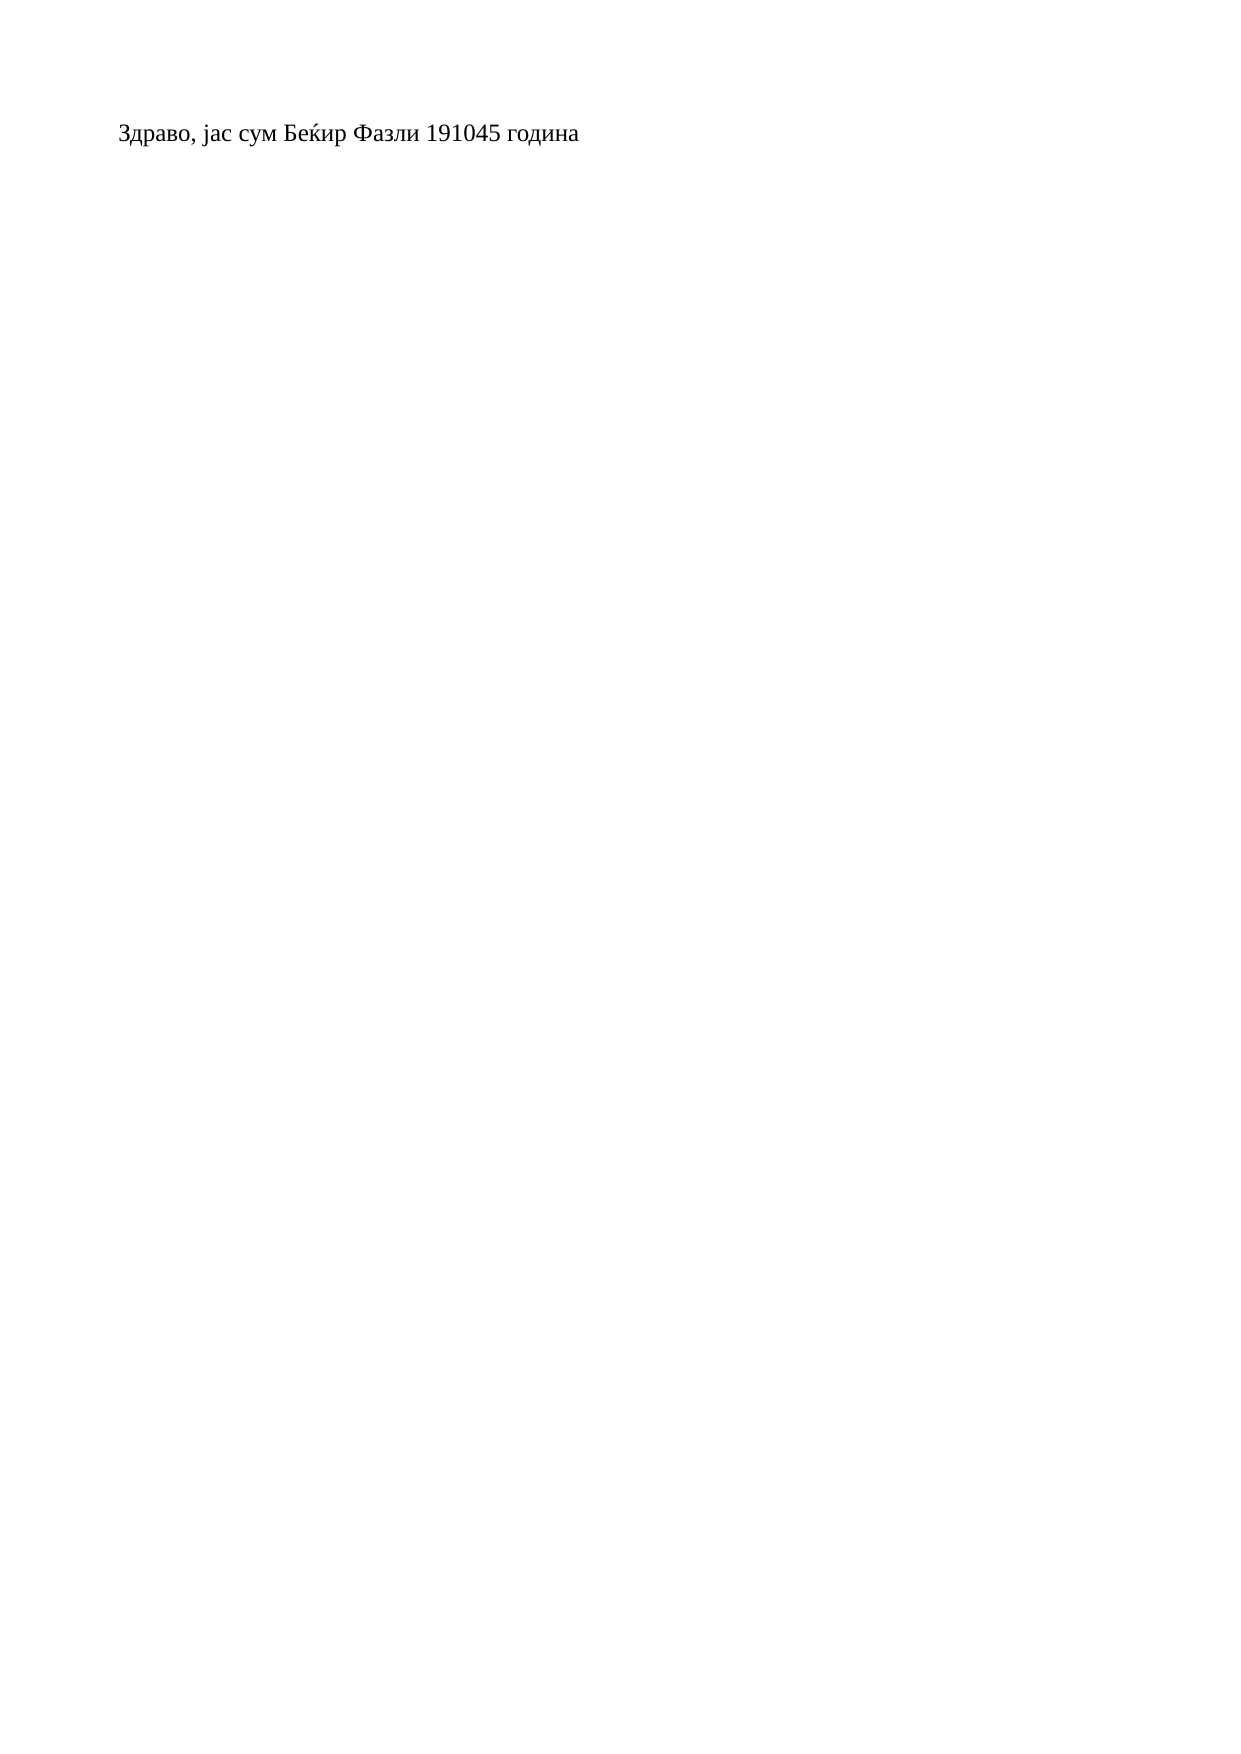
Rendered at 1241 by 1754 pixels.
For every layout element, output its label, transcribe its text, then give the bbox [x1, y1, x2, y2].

text Здраво, јас сум Беќир Фазли 191045 година [118, 118, 1122, 147]
